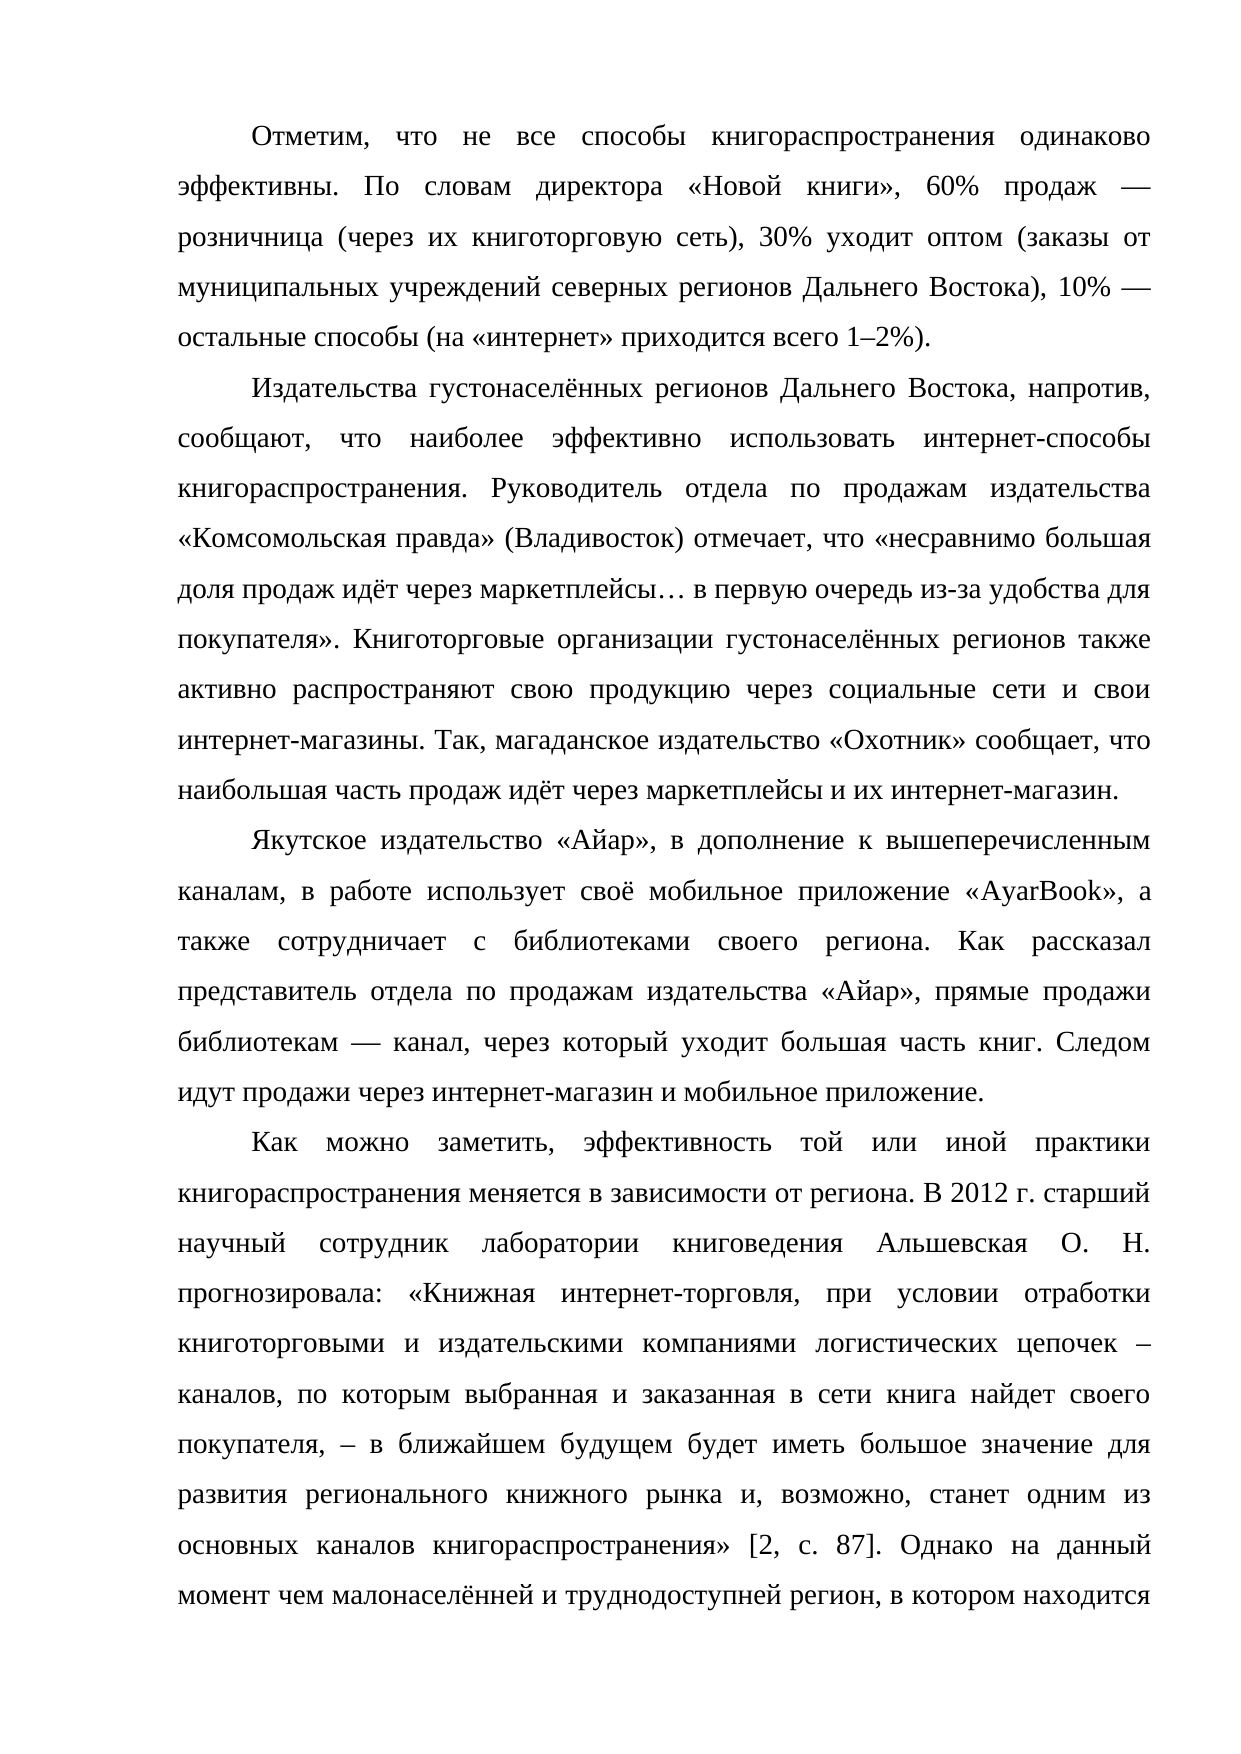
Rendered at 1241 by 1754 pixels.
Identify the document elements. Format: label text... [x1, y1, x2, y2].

text Отметим, что не все способы книгораспространения одинаково эффективны. По словам директора «Новой книги», 60% продаж — розничница (через их книготорговую сеть), 30% уходит оптом (заказы от муниципальных учреждений северных регионов Дальнего Востока), 10% — остальные способы (на «интернет» приходится всего 1–2%). [177, 118, 1152, 353]
text Издательства густонаселённых регионов Дальнего Востока, напротив, сообщают, что наиболее эффективно использовать интернет-способы книгораспространения. Руководитель отдела по продажам издательства «Комсомольская правда» (Владивосток) отмечает, что «несравнимо большая доля продаж идёт через маркетплейсы… в первую очередь из-за удобства для покупателя». Книготорговые организации густонаселённых регионов также активно распространяют свою продукцию через социальные сети и свои интернет-магазины. Так, магаданское издательство «Охотник» сообщает, что наибольшая часть продаж идёт через маркетплейсы и их интернет-магазин. [177, 370, 1152, 806]
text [177, 1124, 1152, 1611]
text Якутское издательство «Айар», в дополнение к вышеперечисленным каналам, в работе использует своё мобильное приложение «AyarBook», а также сотрудничает с библиотеками своего региона. Как рассказал представитель отдела по продажам издательства «Айар», прямые продажи библиотекам — канал, через который уходит большая часть книг. Следом идут продажи через интернет-магазин и мобильное приложение. [177, 822, 1152, 1108]
